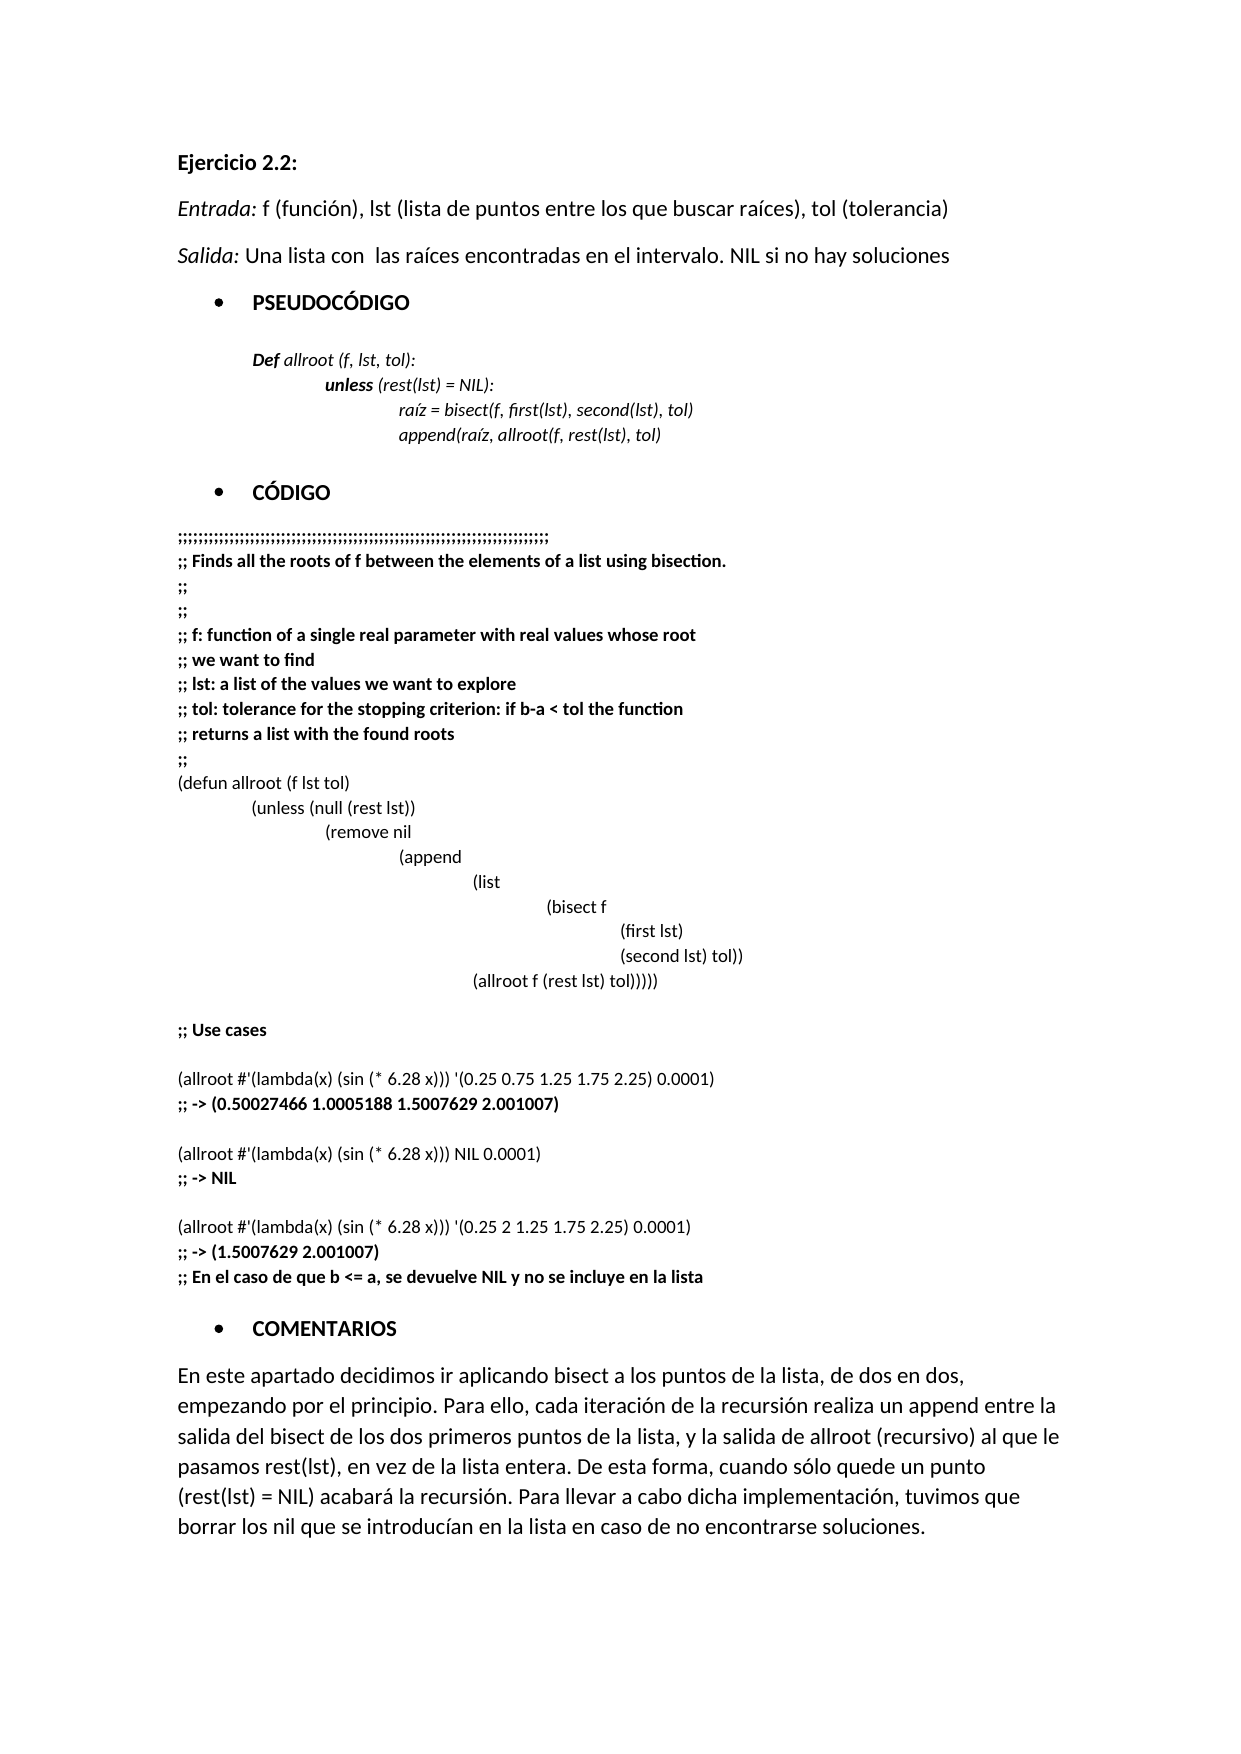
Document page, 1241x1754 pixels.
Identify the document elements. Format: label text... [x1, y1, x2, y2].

text (unless (null (rest lst)) [177, 796, 1063, 819]
text (list [177, 870, 1063, 893]
list unless (rest(lst) = NIL): [252, 373, 1063, 396]
text ;; [177, 598, 1063, 621]
text ;; we want to find [177, 648, 1063, 671]
text Entrada: f (función), lst (lista de puntos entre los que buscar raíces), tol (tolerancia) [177, 194, 1063, 222]
text ;; lst: a list of the values we want to explore [177, 673, 1063, 696]
text (second lst) tol)) [177, 944, 1063, 967]
list PSEUDOCÓDIGO [215, 288, 1063, 316]
text ;; -> (0.50027466 1.0005188 1.5007629 2.001007) [177, 1092, 1063, 1115]
text (defun allroot (f lst tol) [177, 771, 1063, 794]
text (allroot #'(lambda(x) (sin (* 6.28 x))) NIL 0.0001) [177, 1142, 1063, 1164]
text (remove nil [177, 821, 1063, 844]
text (allroot f (rest lst) tol))))) [177, 969, 1063, 992]
list CÓDIGO [215, 478, 1063, 506]
text (allroot #'(lambda(x) (sin (* 6.28 x))) '(0.25 0.75 1.25 1.75 2.25) 0.0001) [177, 1068, 1063, 1091]
text ;; -> (1.5007629 2.001007) [177, 1240, 1063, 1263]
text En este apartado decidimos ir aplicando bisect a los puntos de la lista, de dos en dos, empezando por el principio. Para ello, cada iteración de la recursión realiza un append entre la salida del bisect de los dos primeros puntos de la lista, y la salida de allroot (recursivo) al que le pasamos rest(lst), en vez de la lista entera. De esta forma, cuando sólo quede un punto (rest(lst) = NIL) acabará la recursión. Para llevar a cabo dicha implementación, tuvimos que borrar los nil que se introducían en la lista en caso de no encontrarse soluciones. [177, 1361, 1063, 1540]
list raíz = bisect(f, first(lst), second(lst), tol) [252, 398, 1063, 421]
text ;; tol: tolerance for the stopping criterion: if b-a < tol the function [177, 697, 1063, 720]
text (append [177, 845, 1063, 868]
text (first lst) [177, 919, 1063, 942]
list append(raíz, allroot(f, rest(lst), tol) [326, 423, 1063, 446]
text (bisect f [177, 895, 1063, 918]
text ;; f: function of a single real parameter with real values whose root [177, 623, 1063, 646]
list Def allroot (f, lst, tol): [252, 349, 1063, 372]
text ;; Use cases [177, 1018, 1063, 1041]
text ;; En el caso de que b <= a, se devuelve NIL y no se incluye en la lista [177, 1265, 1063, 1288]
text ;; Finds all the roots of f between the elements of a list using bisection. [177, 549, 1063, 572]
text ;; [177, 574, 1063, 597]
text ;; [177, 747, 1063, 769]
text ;;;;;;;;;;;;;;;;;;;;;;;;;;;;;;;;;;;;;;;;;;;;;;;;;;;;;;;;;;;;;;;;;;;;;;;; [177, 524, 1063, 547]
list COMENTARIOS [215, 1314, 1063, 1342]
text ;; returns a list with the found roots [177, 722, 1063, 745]
text Salida: Una lista con las raíces encontradas en el intervalo. NIL si no hay soluciones [177, 241, 1063, 269]
text (allroot #'(lambda(x) (sin (* 6.28 x))) '(0.25 2 1.25 1.75 2.25) 0.0001) [177, 1216, 1063, 1239]
text ;; -> NIL [177, 1166, 1063, 1189]
text Ejercicio 2.2: [177, 148, 1063, 176]
